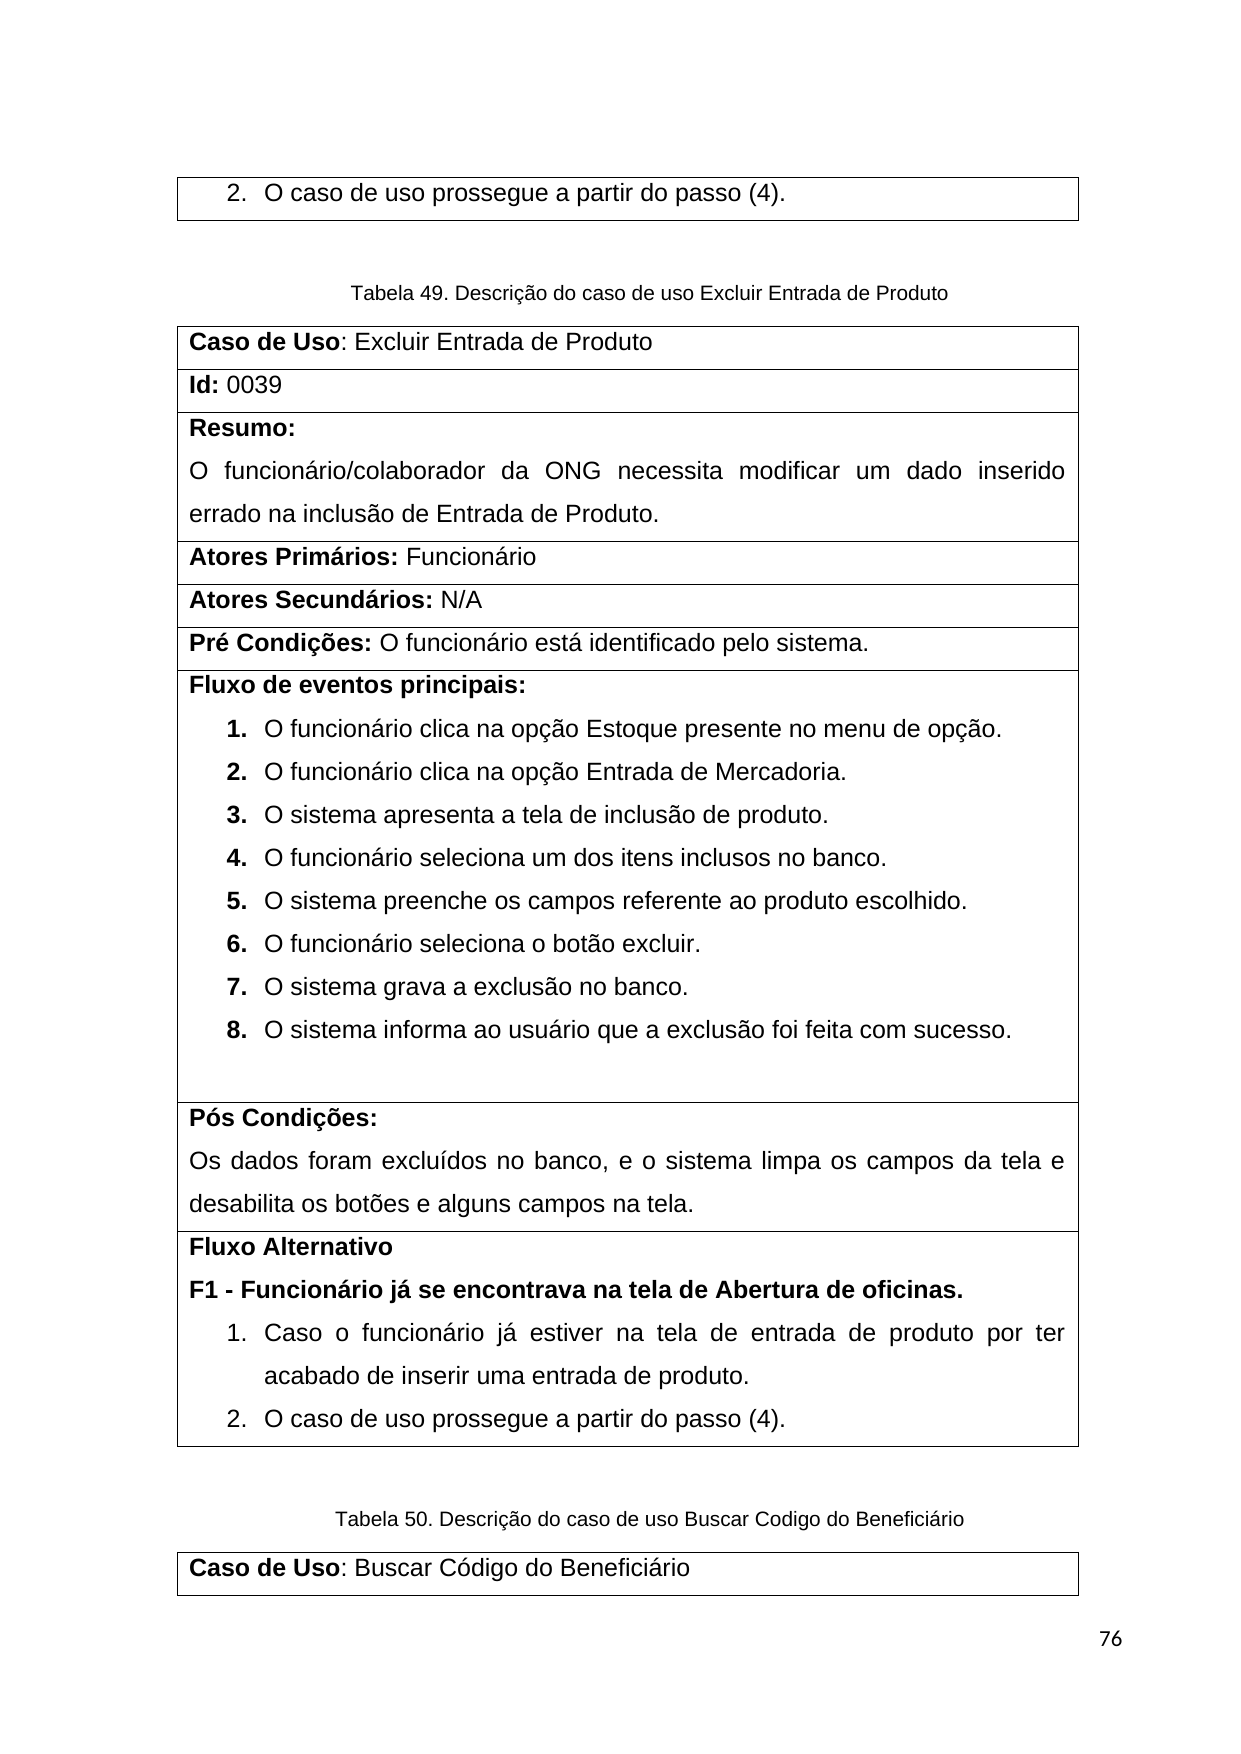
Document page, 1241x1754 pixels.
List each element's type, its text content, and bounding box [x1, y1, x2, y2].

table_cell Id: 0039 [178, 370, 1078, 412]
table_cell Pós Condições: Os dados foram excluídos no banco, e o sistema limpa os campos da tela e desabilita os botões e alguns campos na tela. [178, 1103, 1078, 1231]
table_header Caso de Uso: Excluir Entrada de Produto [178, 327, 1078, 369]
table_cell Resumo: O funcionário/colaborador da ONG necessita modificar um dado inserido errado na inclusão de Entrada de Produto. [178, 413, 1078, 541]
table_header Caso de Uso: Buscar Código do Beneficiário [178, 1553, 1078, 1595]
table_cell Atores Secundários: N/A [178, 585, 1078, 627]
table_cell Pré Condições: O funcionário está identificado pelo sistema. [178, 628, 1078, 669]
table_cell Atores Primários: Funcionário [178, 542, 1078, 584]
table_cell Fluxo de eventos principais: O funcionário clica na opção Estoque presente no menu de opção. O funcionário clica na opção Entrada de Mercadoria. O sistema apresenta a tela de inclusão de produto. O funcionário seleciona um dos itens inclusos no banco. O sistema preenche os campos referente ao produto escolhido. O funcionário seleciona o botão excluir. O sistema grava a exclusão no banco. O sistema informa ao usuário que a exclusão foi feita com sucesso. [178, 671, 1078, 1102]
